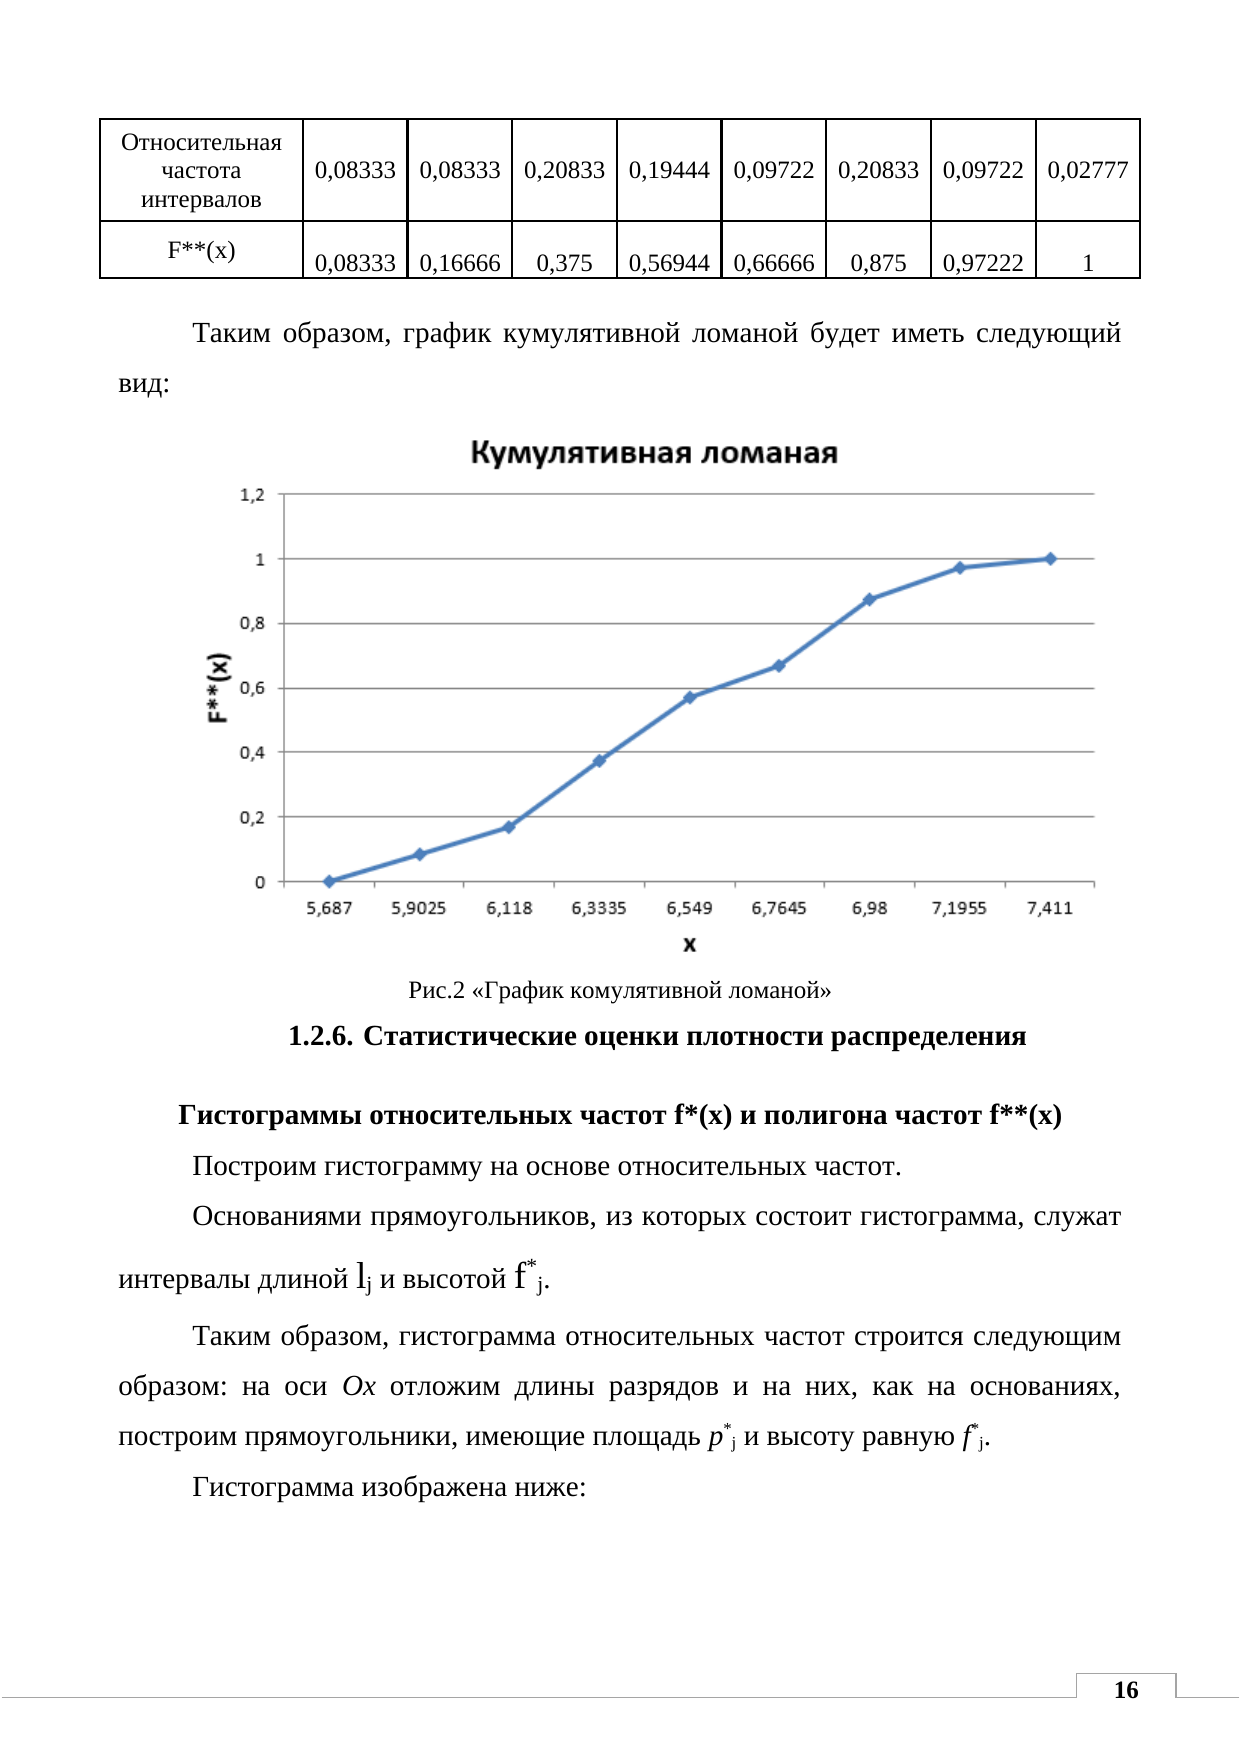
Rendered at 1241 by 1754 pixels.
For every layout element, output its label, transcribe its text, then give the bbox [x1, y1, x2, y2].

table_cell 0,875 [827, 222, 930, 277]
table_cell 0,375 [513, 222, 616, 277]
table_cell 0,56944 [618, 222, 720, 277]
text Гистограмма изображена ниже: [118, 1469, 1122, 1502]
subtitle Статистические оценки плотности распределения [193, 1018, 1122, 1052]
text Таким образом, гистограмма относительных частот строится следующим образом: на оси Оx отложим длины разрядов и на них, как на основаниях, построим прямоугольники, имеющие площадь p*j и высоту равную f*j. [118, 1318, 1122, 1452]
table_cell 0,20833 [513, 120, 616, 219]
text Основаниями прямоугольников, из которых состоит гистограмма, служат интервалы длиной lj и высотой f*j. [118, 1198, 1122, 1296]
table_cell 0,19444 [618, 120, 720, 219]
table_cell 0,09722 [932, 120, 1035, 219]
table_cell 0,16666 [409, 222, 511, 277]
table_cell 0,08333 [304, 120, 406, 219]
table_cell 1 [1037, 222, 1139, 277]
table_cell 0,08333 [304, 222, 406, 277]
table_cell 0,97222 [932, 222, 1035, 277]
text Таким образом, график кумулятивной ломаной будет иметь следующий вид: [118, 315, 1122, 399]
table_cell F**(x) [101, 222, 302, 277]
text Построим гистограмму на основе относительных частот. [118, 1148, 1122, 1181]
picture [196, 415, 1118, 961]
table_cell Относительная частота интервалов [101, 120, 302, 219]
table_cell 0,02777 [1037, 120, 1139, 219]
text Гистограммы относительных частот f*(x) и полигона частот f**(x) [118, 1097, 1122, 1131]
table_cell 0,09722 [723, 120, 825, 219]
table_cell 0,66666 [723, 222, 825, 277]
table_cell 0,08333 [409, 120, 511, 219]
table_cell 0,20833 [827, 120, 930, 219]
